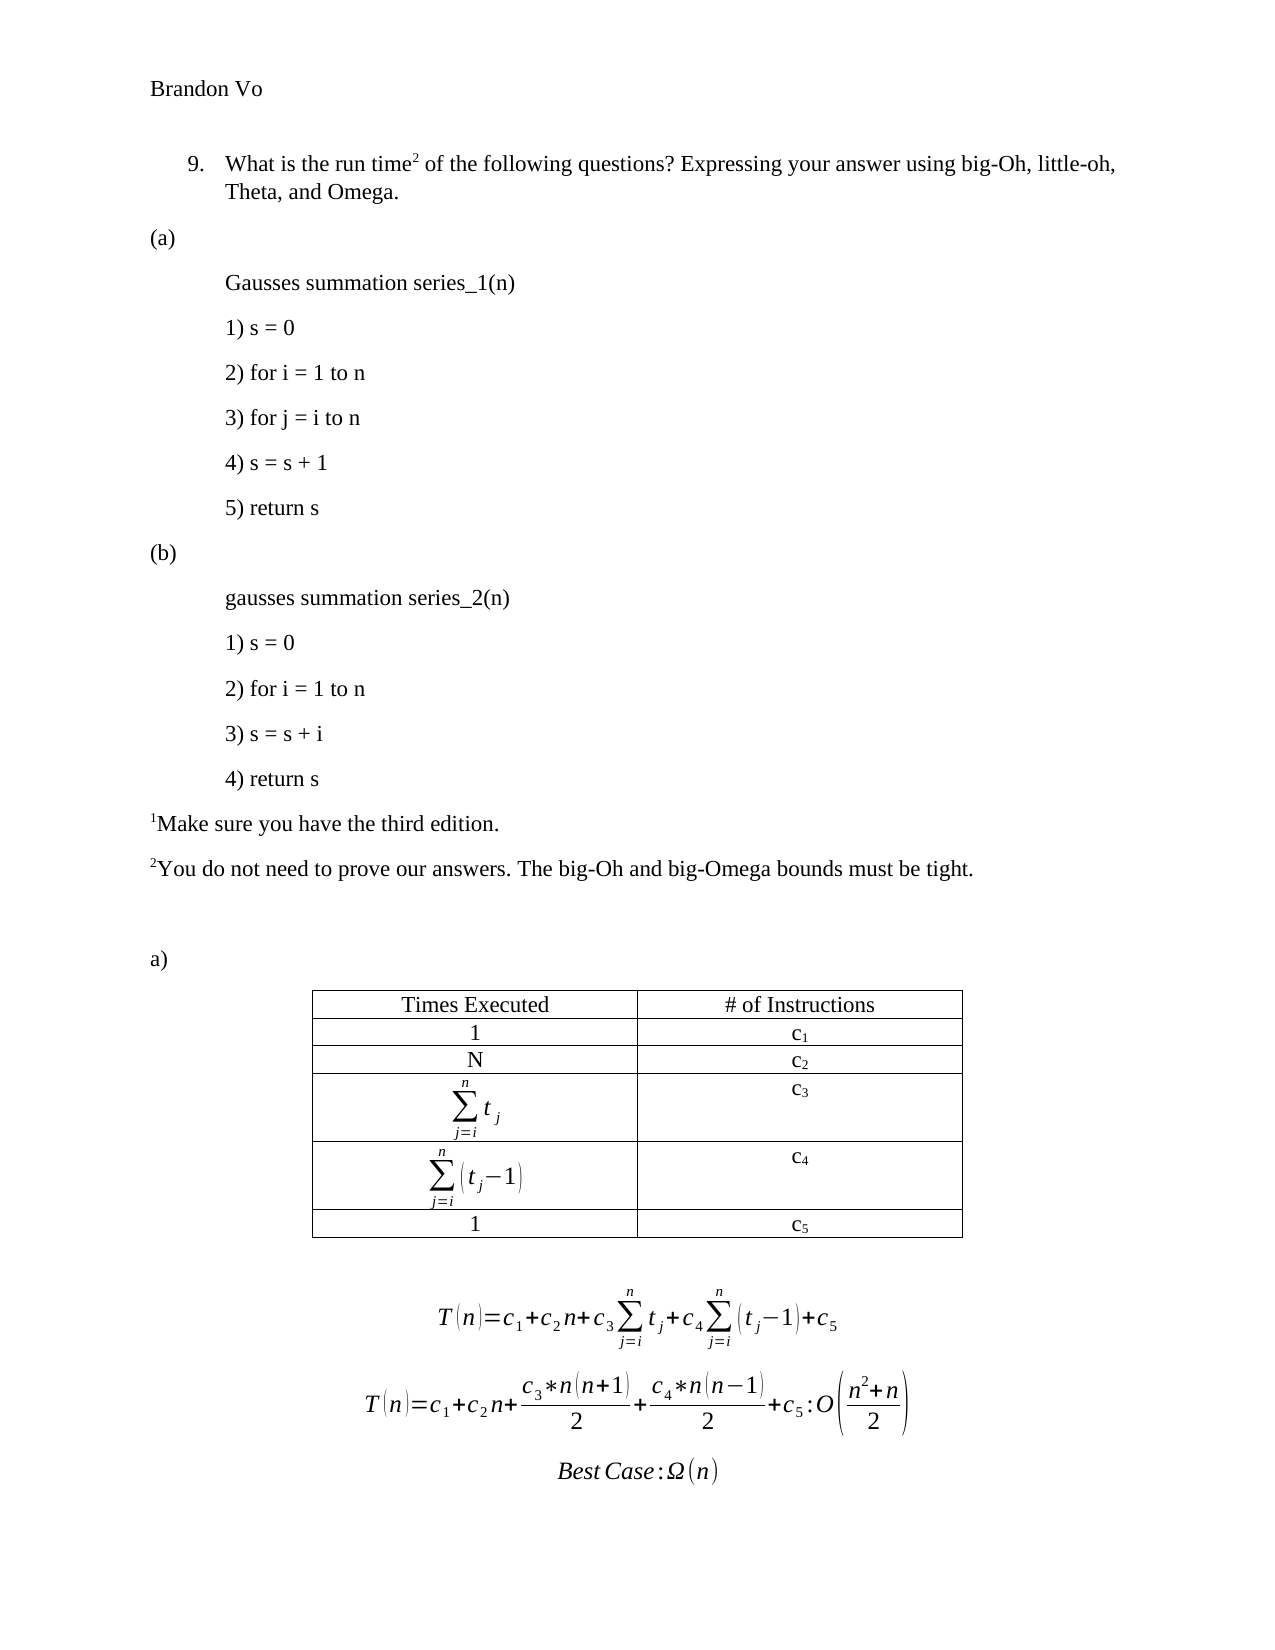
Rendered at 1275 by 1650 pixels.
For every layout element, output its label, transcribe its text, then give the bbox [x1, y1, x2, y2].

table_header Times Executed [313, 991, 637, 1018]
table_cell c1 [638, 1019, 962, 1045]
text 4) return s [150, 765, 1125, 791]
table_cell [313, 1074, 637, 1141]
table_cell c5 [638, 1210, 962, 1237]
table_cell c3 [638, 1074, 962, 1141]
text 2) for i = 1 to n [150, 359, 1125, 385]
text 1) s = 0 [150, 629, 1125, 656]
text a) [150, 945, 1125, 972]
text 2You do not need to prove our answers. The big-Oh and big-Omega bounds must be tight. [150, 855, 1125, 881]
table_cell c2 [638, 1046, 962, 1072]
table_cell c4 [638, 1142, 962, 1209]
table_cell [313, 1142, 637, 1209]
table_cell 1 [313, 1210, 637, 1237]
text (b) [150, 539, 1125, 566]
text gausses summation series_2(n) [150, 584, 1125, 611]
text 3) s = s + i [150, 720, 1125, 746]
list What is the run time2 of the following questions? Expressing your answer using big-Oh, little-oh, Theta, and Omega. [187, 150, 1125, 205]
text 5) return s [150, 494, 1125, 521]
text (a) [150, 223, 1125, 250]
text 1) s = 0 [150, 314, 1125, 340]
table_cell 1 [313, 1019, 637, 1045]
table_cell N [313, 1046, 637, 1072]
text 1Make sure you have the third edition. [150, 810, 1125, 836]
text 2) for i = 1 to n [150, 674, 1125, 701]
text 4) s = s + 1 [150, 449, 1125, 475]
table_header # of Instructions [638, 991, 962, 1018]
text 3) for j = i to n [150, 404, 1125, 430]
text Gausses summation series_1(n) [150, 269, 1125, 295]
